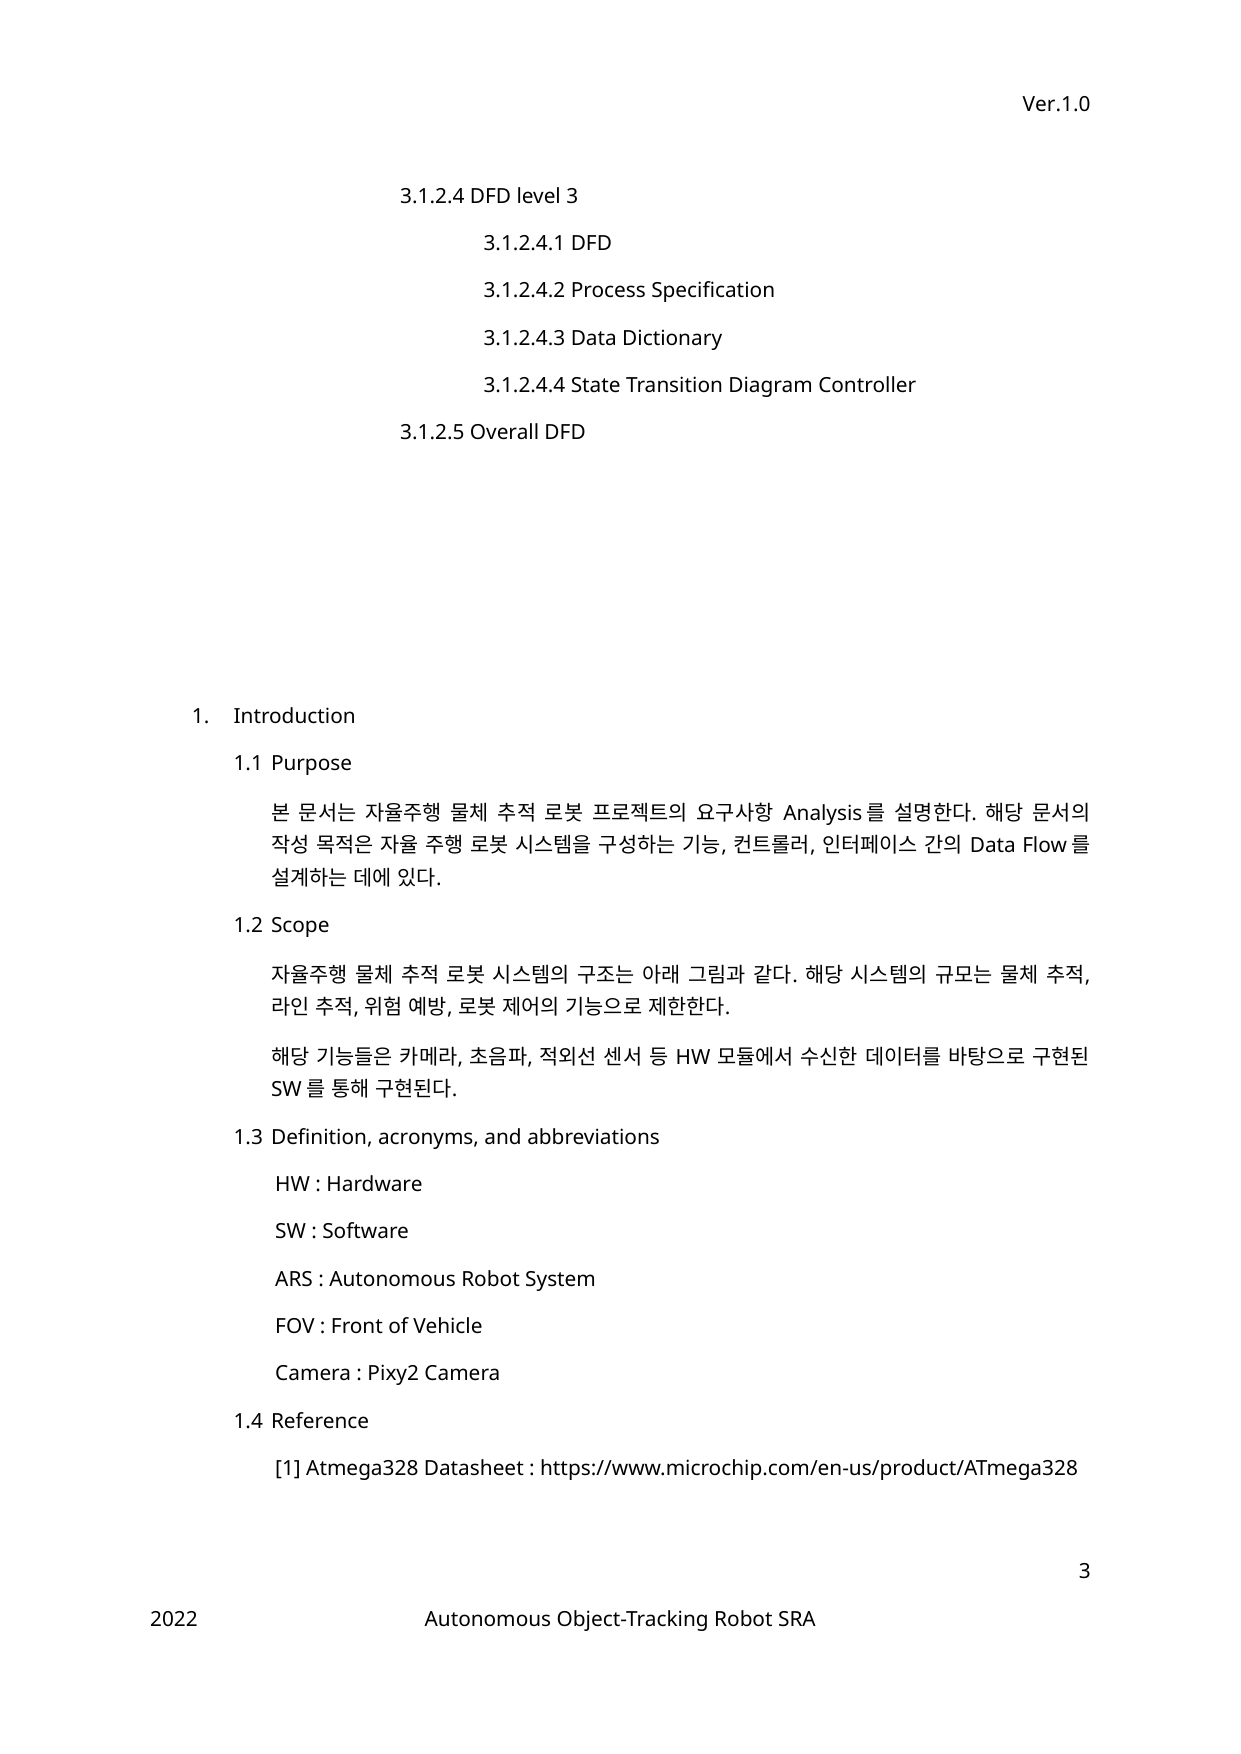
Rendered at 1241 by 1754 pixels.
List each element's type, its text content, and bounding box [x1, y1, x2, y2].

text Camera : Pixy2 Camera [192, 1358, 1090, 1387]
text 3.1.2.4.2 Process Specification [400, 276, 1090, 304]
list [1] Atmega328 Datasheet : https://www.microchip.com/en-us/product/ATmega328 [275, 1453, 1090, 1482]
list HW : Hardware [275, 1169, 1090, 1198]
list Definition, acronyms, and abbreviations [233, 1122, 1090, 1151]
list 본 문서는 자율주행 물체 추적 로봇 프로젝트의 요구사항 Analysis를 설명한다. 해당 문서의 작성 목적은 자율 주행 로봇 시스템을 구성하는 기능, 컨트롤러, 인터페이스 간의 Data Flow를 설계하는 데에 있다. [271, 796, 1090, 892]
list Reference [233, 1406, 1090, 1434]
text 3.1.2.5 Overall DFD [400, 417, 1090, 446]
list 해당 기능들은 카메라, 초음파, 적외선 센서 등 HW 모듈에서 수신한 데이터를 바탕으로 구현된 SW를 통해 구현된다. [271, 1040, 1090, 1103]
text 3.1.2.4.1 DFD [400, 228, 1090, 257]
list Scope [233, 911, 1090, 939]
text 3.1.2.4 DFD level 3 [400, 181, 1090, 209]
text 3.1.2.4.4 State Transition Diagram Controller [400, 370, 1090, 399]
list Introduction [192, 701, 1090, 730]
list ARS : Autonomous Robot System [275, 1264, 1090, 1292]
list SW : Software [275, 1217, 1090, 1245]
list FOV : Front of Vehicle [275, 1311, 1090, 1340]
text 3.1.2.4.3 Data Dictionary [400, 323, 1090, 351]
list 자율주행 물체 추적 로봇 시스템의 구조는 아래 그림과 같다. 해당 시스템의 규모는 물체 추적, 라인 추적, 위험 예방, 로봇 제어의 기능으로 제한한다. [271, 958, 1090, 1021]
list Purpose [233, 748, 1090, 777]
